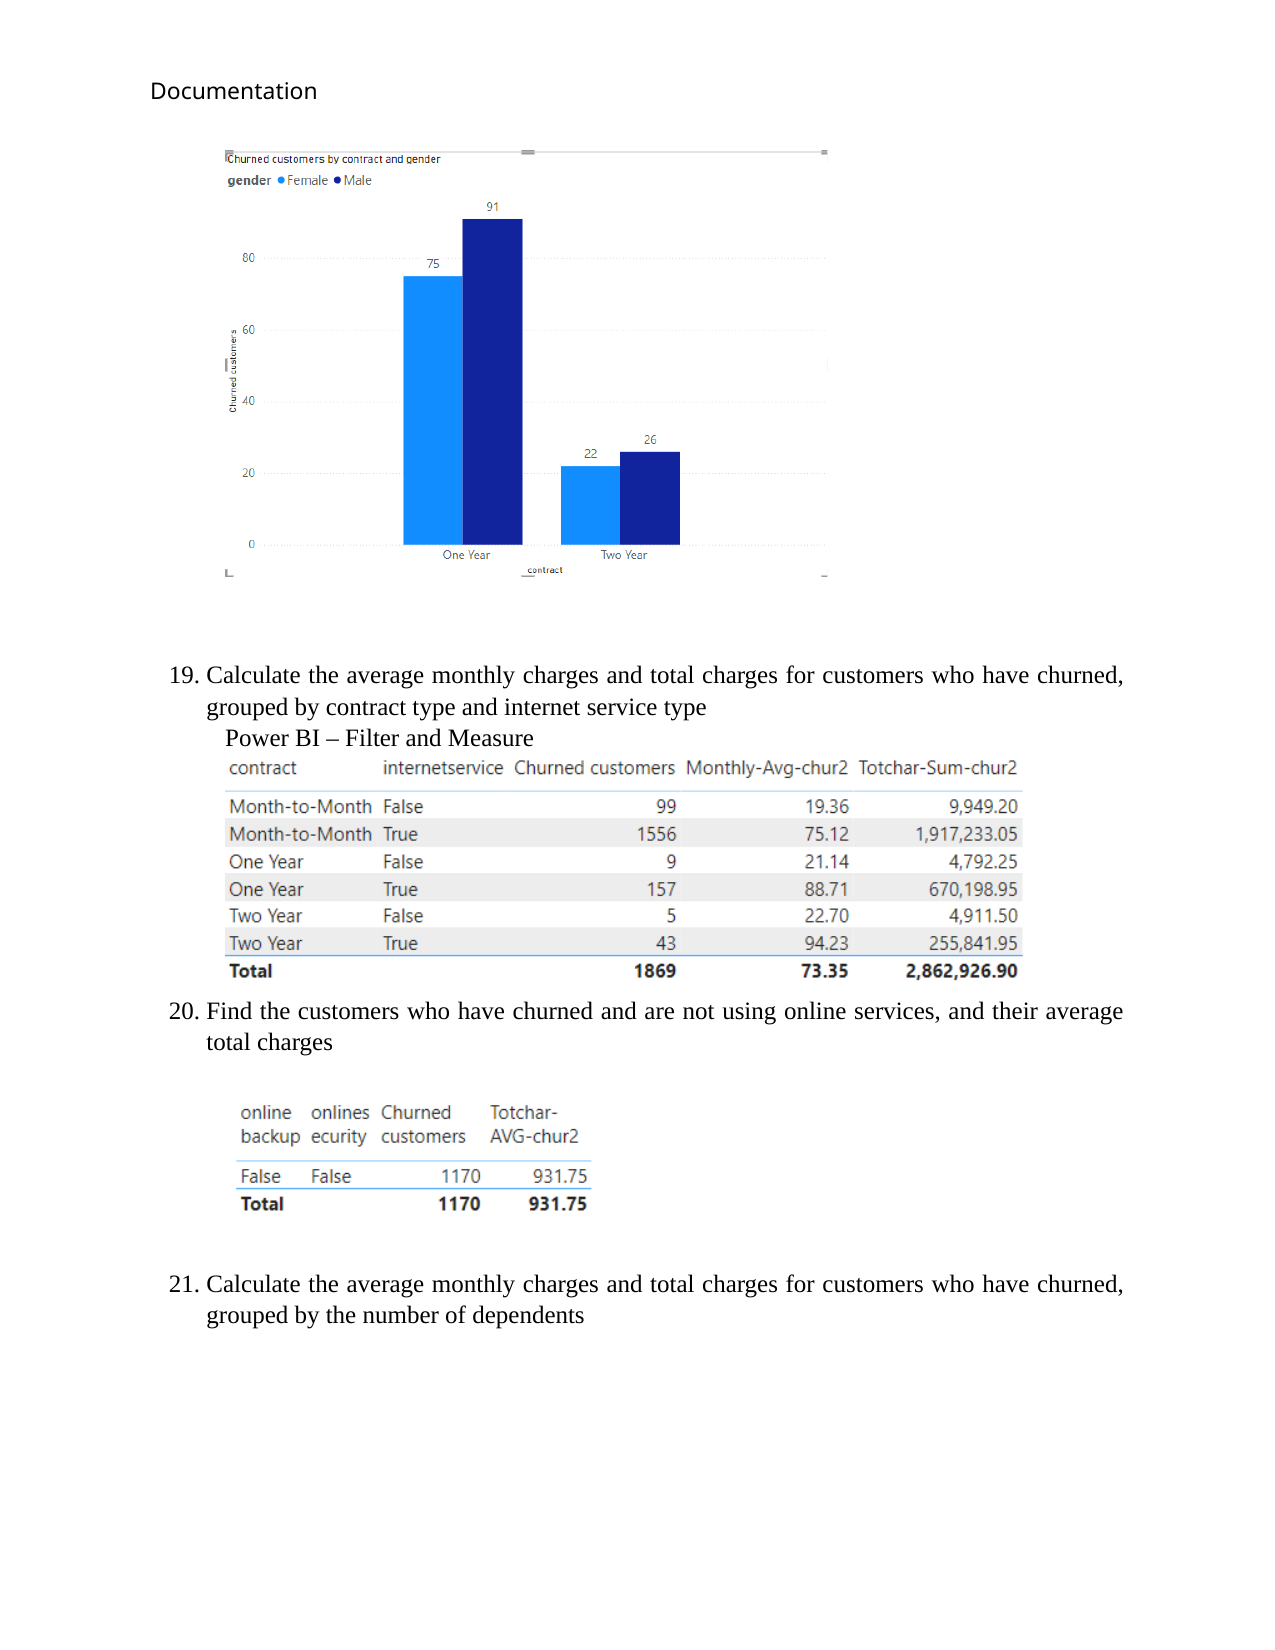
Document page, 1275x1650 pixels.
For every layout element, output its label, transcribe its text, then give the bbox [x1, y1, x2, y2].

picture [225, 1089, 654, 1267]
list Calculate the average monthly charges and total charges for customers who have churned, grouped by contract type and internet service type [169, 661, 1125, 720]
picture [225, 753, 1033, 994]
list Power BI – Filter and Measure [225, 723, 1125, 751]
list Calculate the average monthly charges and total charges for customers who have churned, grouped by the number of dependents [169, 1269, 1125, 1329]
list Find the customers who have churned and are not using online services, and their average total charges [169, 996, 1125, 1056]
picture [225, 150, 828, 577]
